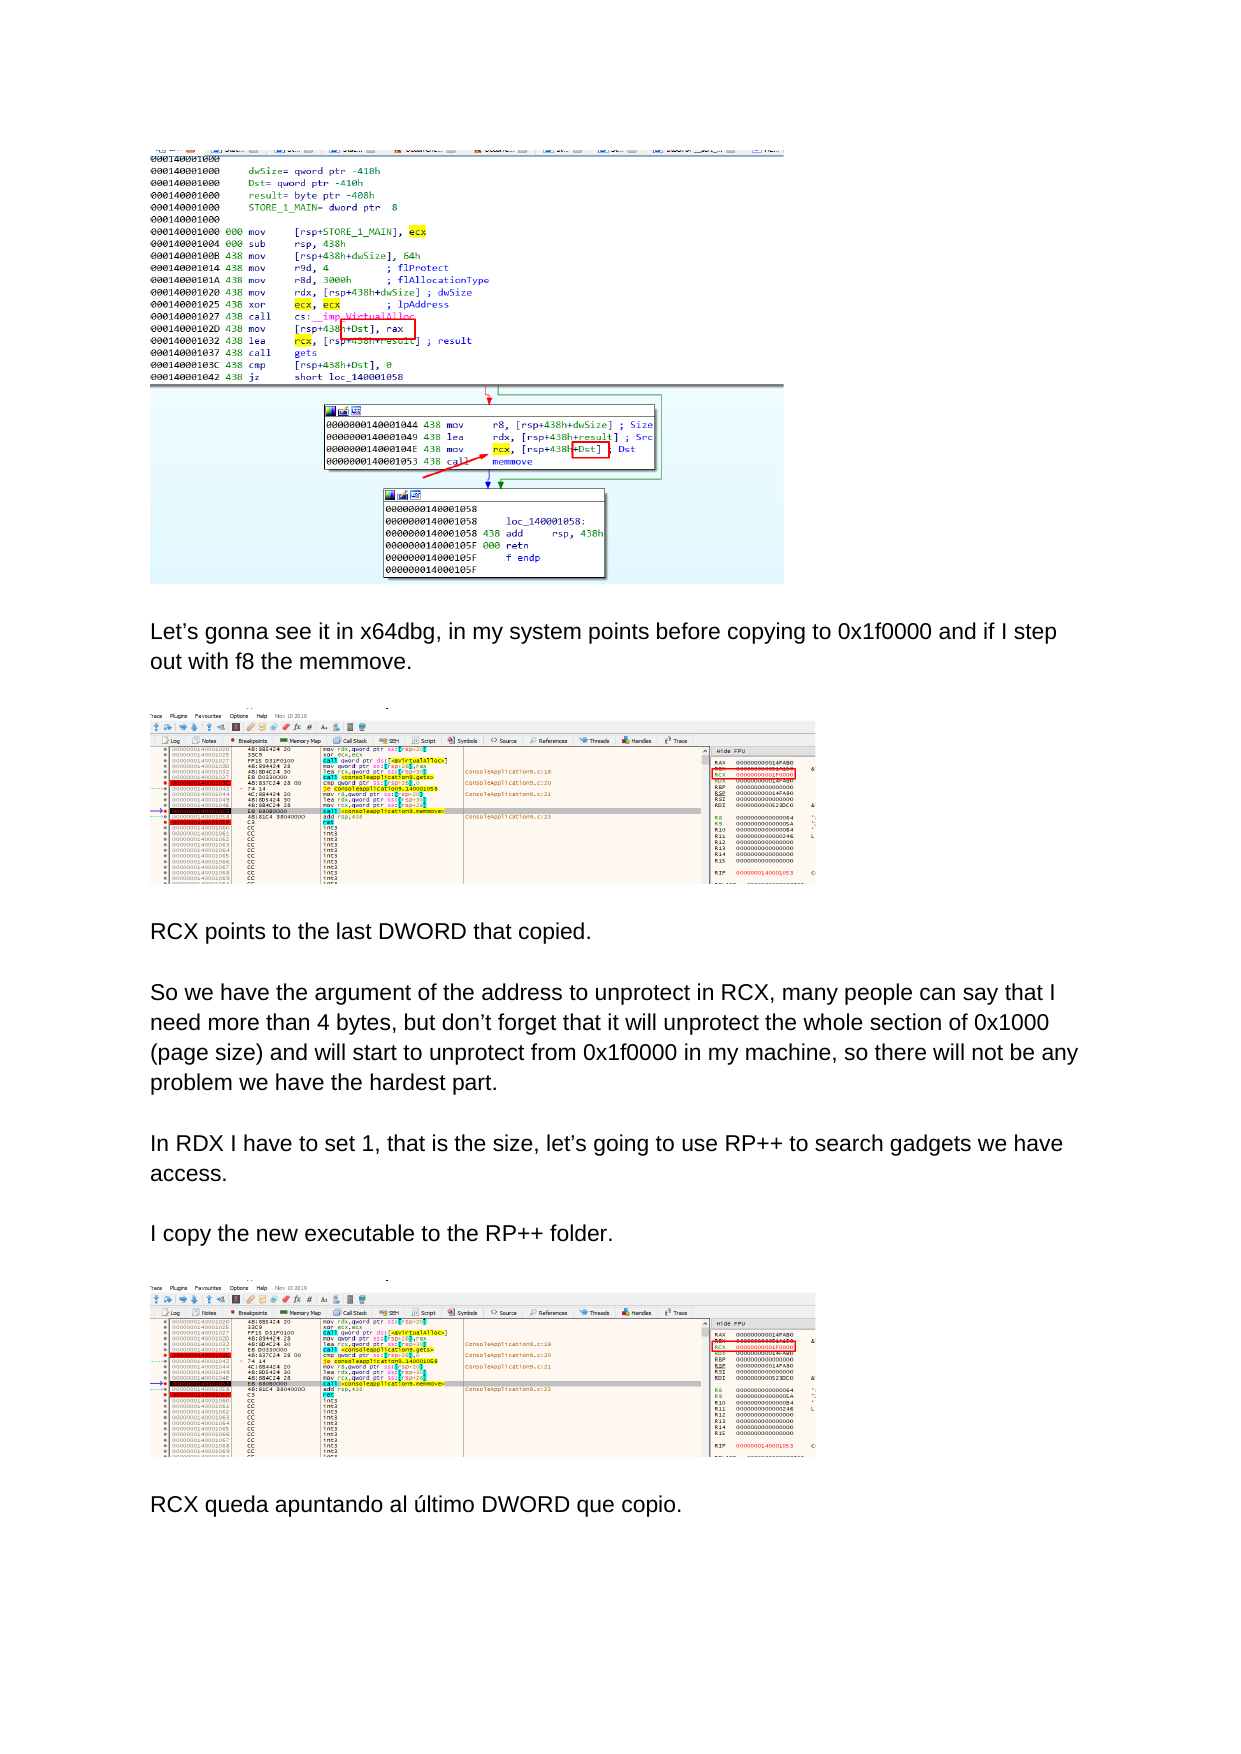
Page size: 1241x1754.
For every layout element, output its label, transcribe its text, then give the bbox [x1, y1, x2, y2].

text RCX queda apuntando al último DWORD que copio. [150, 1491, 1090, 1517]
text So we have the argument of the address to unprotect in RCX, many people can say that I need more than 4 bytes, but don’t forget that it will unprotect the whole section of 0x1000 (page size) and will start to unprotect from 0x1f0000 in my machine, so there will not be any problem we have the hardest part. [150, 978, 1090, 1096]
text RCX points to the last DWORD that copied. [150, 918, 1090, 944]
picture [150, 708, 816, 884]
text In RDX I have to set 1, that is the size, let’s going to use RP++ to search gadgets we have access. [150, 1129, 1090, 1186]
text Let’s gonna see it in x64dbg, in my system points before copying to 0x1f0000 and if I step out with f8 the memmove. [150, 618, 1090, 674]
picture [150, 1280, 816, 1457]
text I copy the new executable to the RP++ folder. [150, 1220, 1090, 1247]
picture [150, 150, 784, 584]
